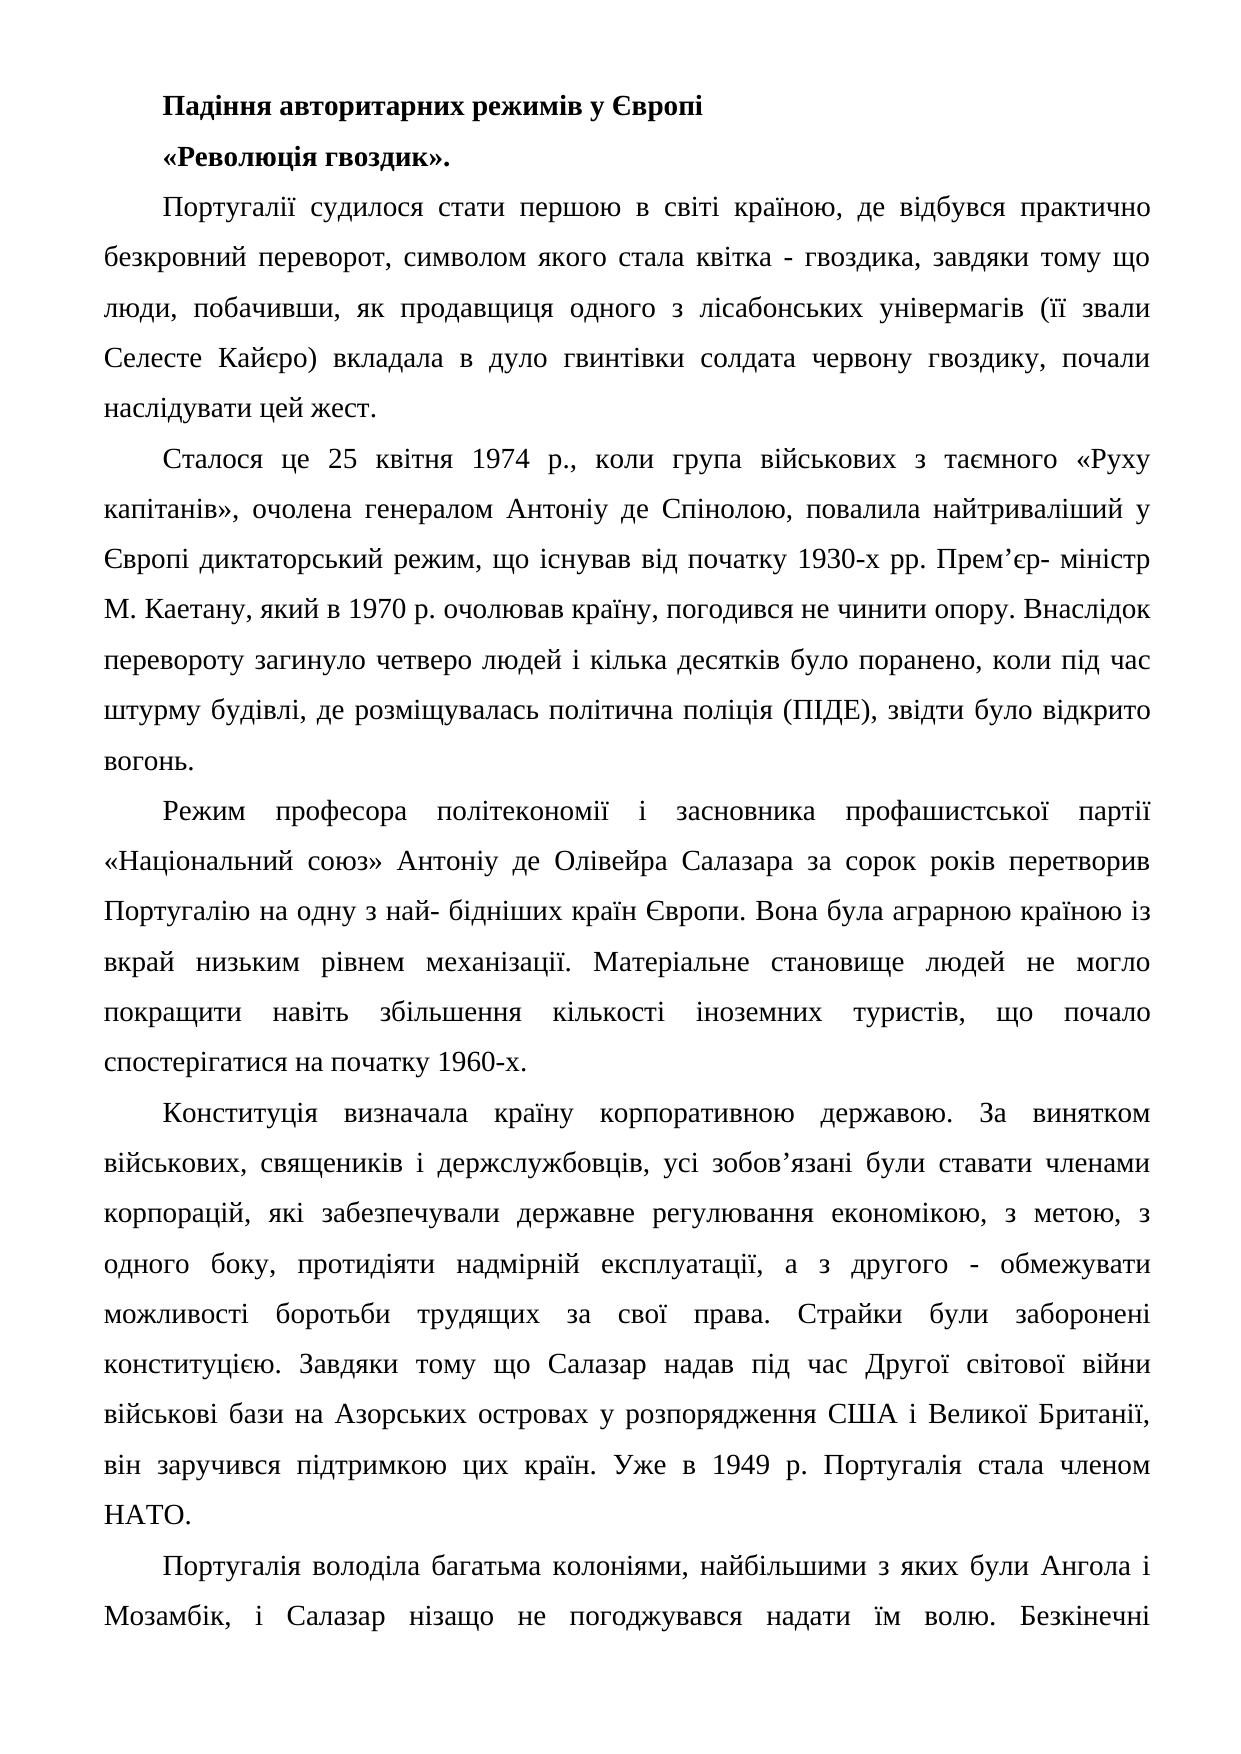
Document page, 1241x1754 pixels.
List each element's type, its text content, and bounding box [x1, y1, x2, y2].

text Конституція визначала країну корпоративною державою. За винятком військових, священиків і держслужбовців, усі зобов’язані були ставати членами корпорацій, які забезпечували державне регулювання економікою, з метою, з одного боку, протидіяти надмірній експлуатації, а з другого - обмежувати можливості боротьби трудящих за свої права. Страйки були заборонені конституцією. Завдяки тому що Салазар надав під час Другої світової війни військові бази на Азорських островах у розпорядження США і Великої Британії, він заручився підтримкою цих країн. Уже в 1949 р. Португалія стала членом НАТО. [103, 1095, 1152, 1531]
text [103, 1548, 1152, 1631]
text Португалії судилося стати першою в світі країною, де відбувся практично безкровний переворот, символом якого стала квітка - гвоздика, завдяки тому що люди, побачивши, як продавщиця одного з лісабонських універмагів (її звали Селесте Кайєро) вкладала в дуло гвинтівки солдата червону гвоздику, почали наслідувати цей жест. [103, 189, 1152, 424]
text Режим професора політекономії і засновника профашистської партії «Національний союз» Антоніу де Олівейра Салазара за сорок років перетворив Португалію на одну з най- бідніших країн Європи. Вона була аграрною країною із вкрай низьким рівнем механізації. Матеріальне становище людей не могло покращити навіть збільшення кількості іноземних туристів, що почало спостерігатися на початку 1960-х. [103, 793, 1152, 1078]
text Сталося це 25 квітня 1974 р., коли група військових з таємного «Руху капітанів», очолена генералом Антоніу де Спінолою, повалила найтриваліший у Європі диктаторський режим, що існував від початку 1930-х рр. Прем’єр- міністр М. Каетану, який в 1970 р. очолював країну, погодився не чинити опору. Внаслідок перевороту загинуло четверо людей і кілька десятків було поранено, коли під час штурму будівлі, де розміщувалась політична поліція (ПІДЕ), звідти було відкрито вогонь. [103, 441, 1152, 776]
text Падіння авторитарних режимів у Європі [103, 88, 1152, 122]
text «Революція гвоздик». [103, 139, 1152, 172]
